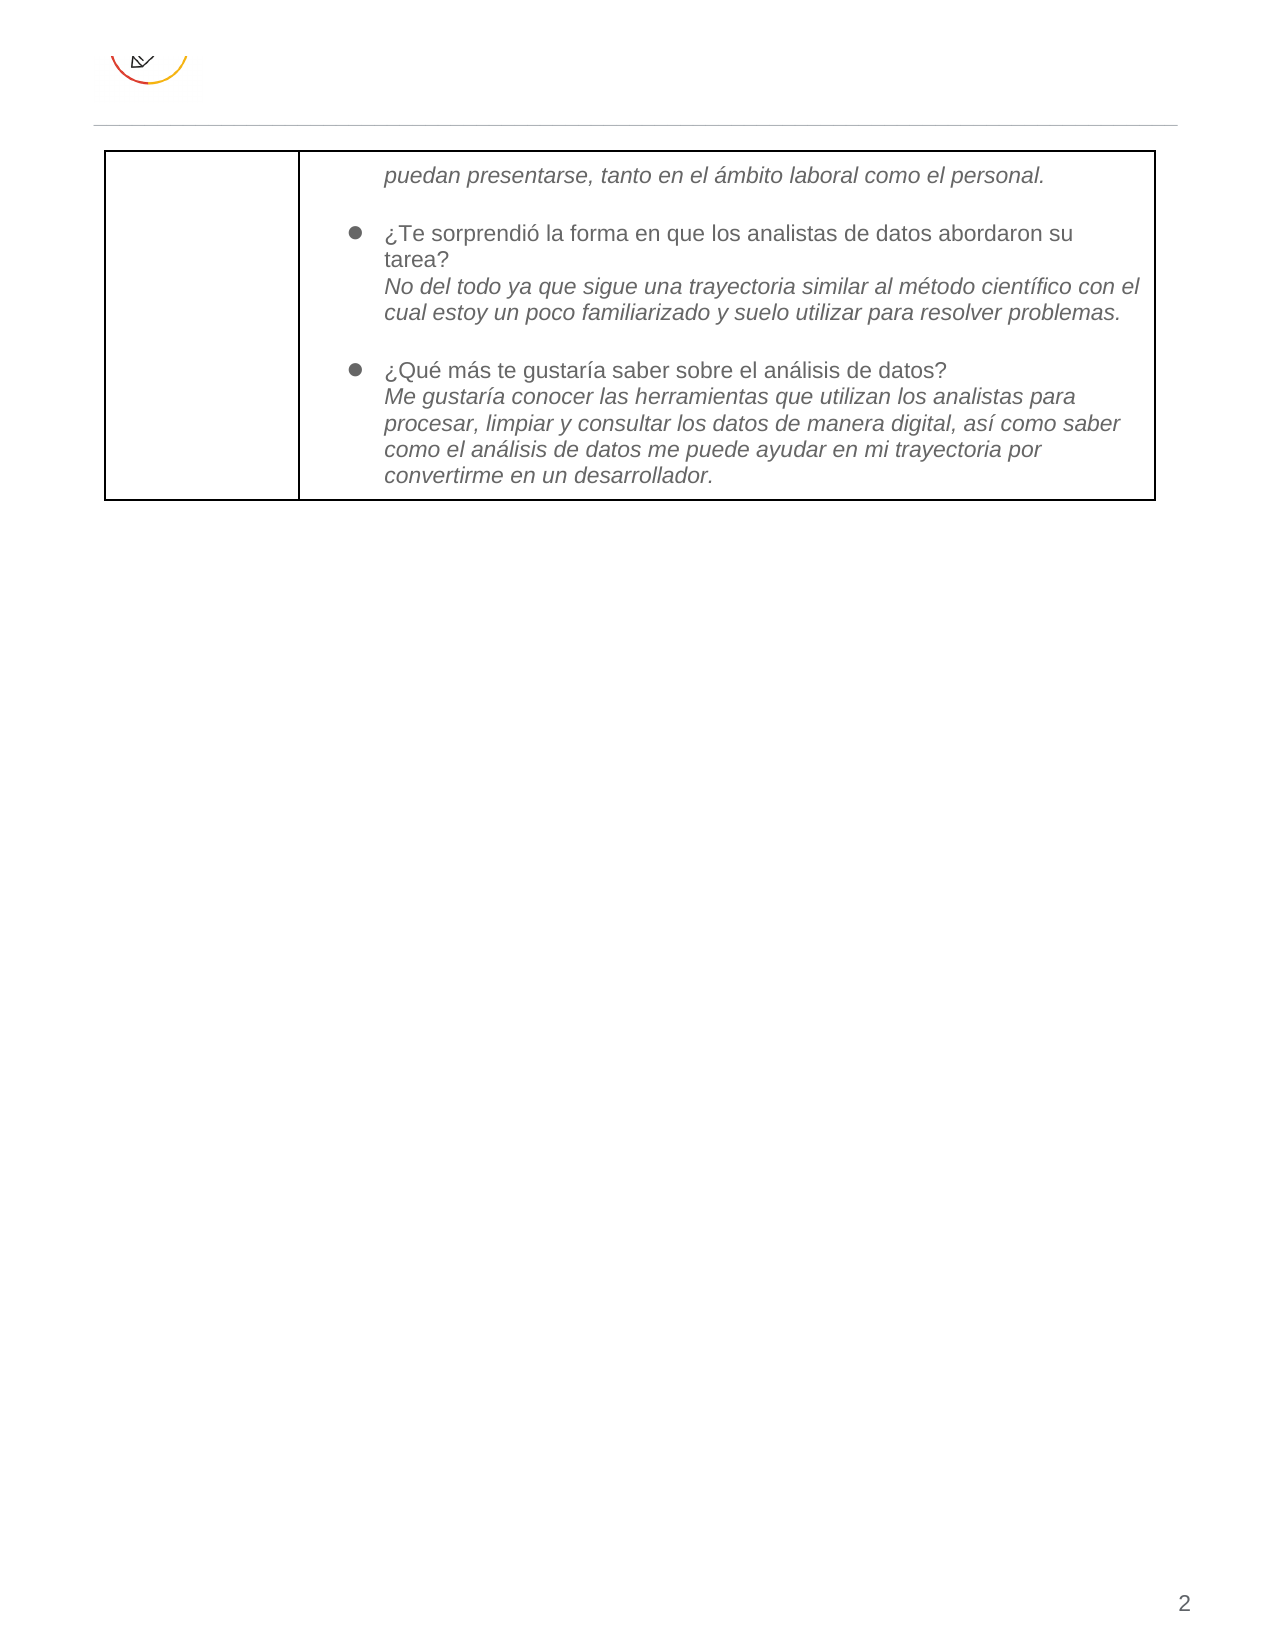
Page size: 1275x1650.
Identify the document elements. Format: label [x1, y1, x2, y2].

picture [93, 56, 204, 103]
table_cell [300, 152, 1154, 499]
table_cell [106, 152, 298, 499]
